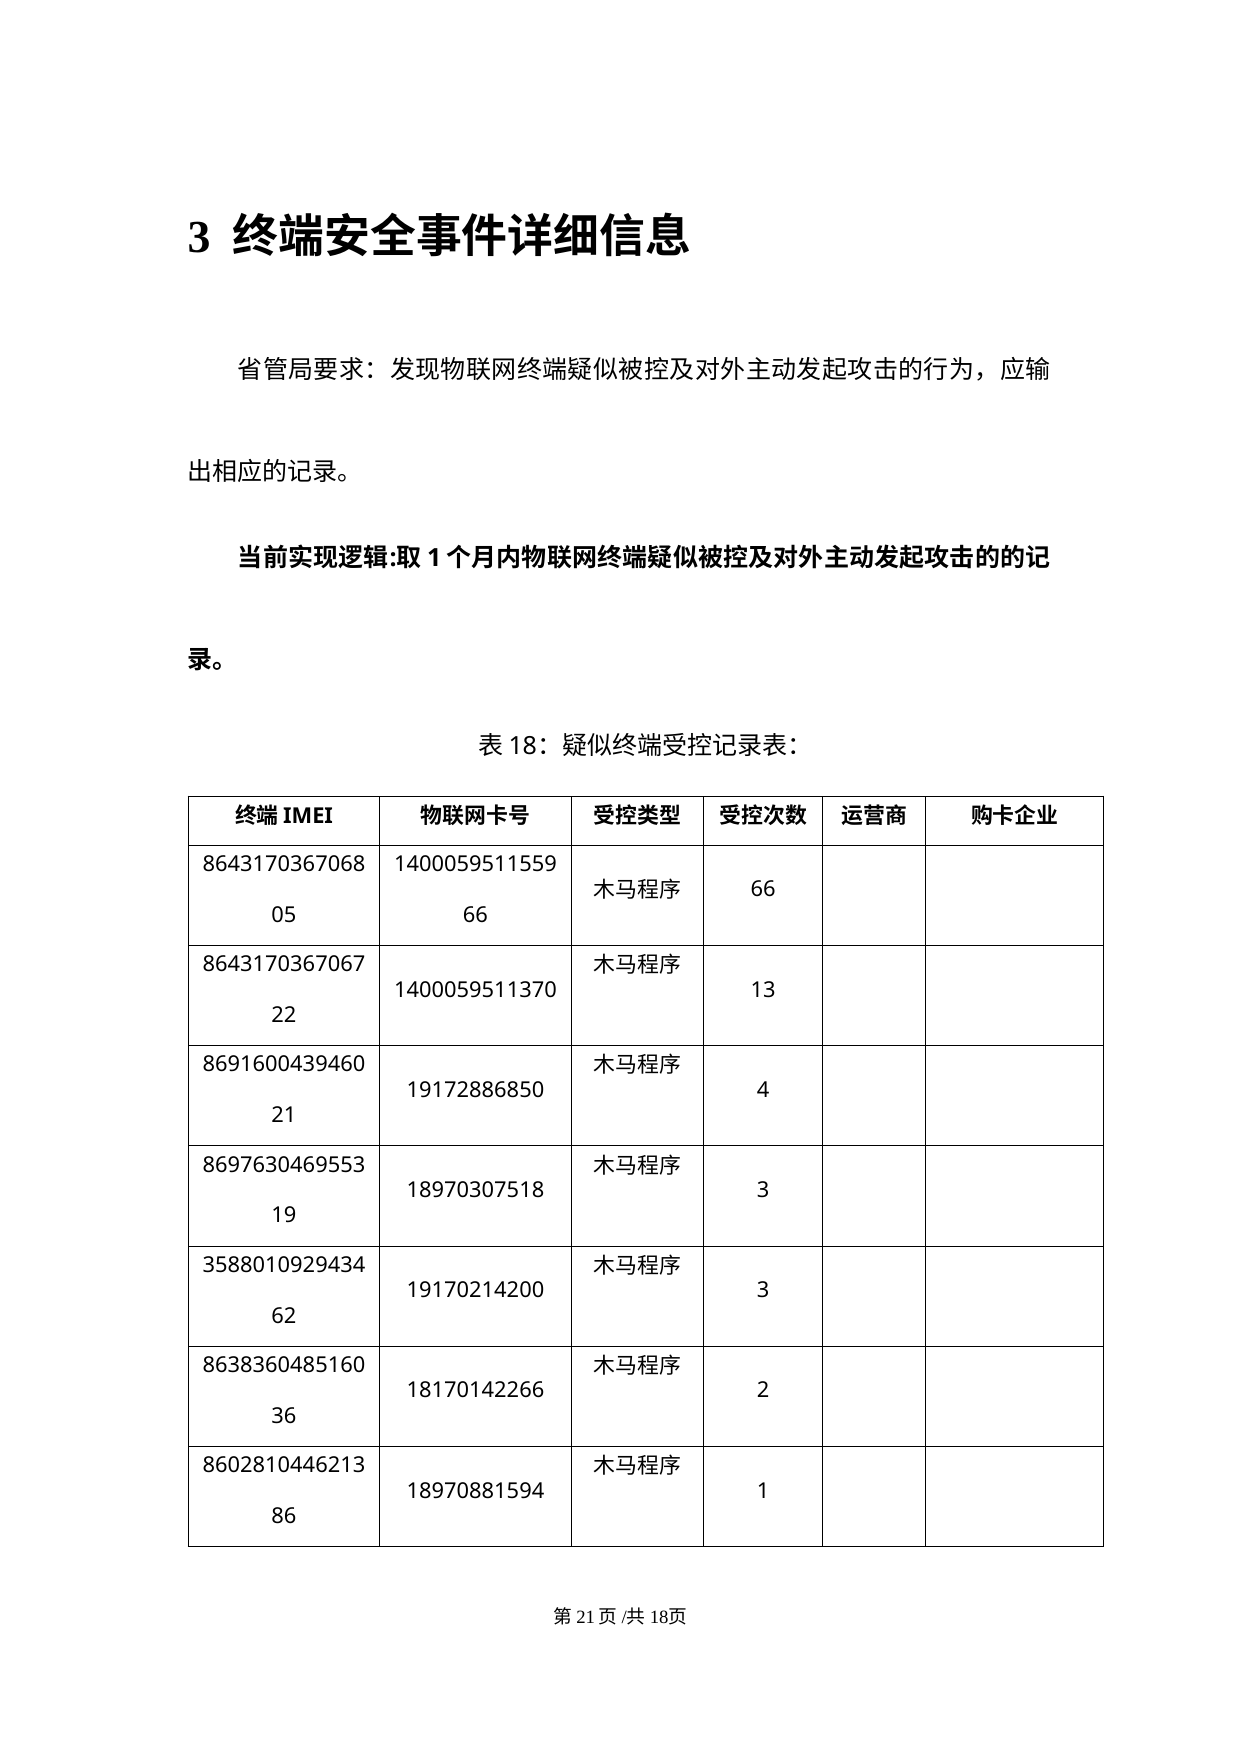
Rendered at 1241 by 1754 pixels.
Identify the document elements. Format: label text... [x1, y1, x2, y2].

table_cell 木马程序 [572, 1046, 703, 1145]
table_cell [823, 1146, 925, 1246]
table_cell 木马程序 [572, 1247, 703, 1346]
table_header 受控次数 [704, 797, 822, 845]
table_cell 140005951155966 [380, 846, 571, 945]
table_cell 19170214200 [380, 1247, 571, 1346]
table_cell [926, 1347, 1103, 1446]
text 当前实现逻辑:取1个月内物联网终端疑似被控及对外主动发起攻击的的记录。 [187, 522, 1053, 691]
table_cell [823, 946, 925, 1045]
table_cell [926, 1046, 1103, 1145]
table_cell [823, 1347, 925, 1446]
table_cell 2 [704, 1347, 822, 1446]
text 省管局要求：发现物联网终端疑似被控及对外主动发起攻击的行为，应输出相应的记录。 [187, 334, 1053, 503]
table_cell 860281044621386 [189, 1447, 379, 1546]
table_cell [926, 946, 1103, 1045]
table_cell [823, 846, 925, 945]
table_cell 18170142266 [380, 1347, 571, 1446]
table_header 受控类型 [572, 797, 703, 845]
table_cell 358801092943462 [189, 1247, 379, 1346]
subtitle 终端安全事件详细信息 [187, 198, 1053, 266]
table_cell 木马程序 [572, 1447, 703, 1546]
table_cell 3 [704, 1247, 822, 1346]
table_cell 1400059511370 [380, 946, 571, 1045]
table_header 购卡企业 [926, 797, 1103, 845]
table_cell [926, 846, 1103, 945]
table_cell 863836048516036 [189, 1347, 379, 1446]
table_cell 864317036706722 [189, 946, 379, 1045]
table_cell [926, 1146, 1103, 1246]
table_cell 1 [704, 1447, 822, 1546]
table_cell [926, 1247, 1103, 1346]
table_cell 18970307518 [380, 1146, 571, 1246]
table_cell 66 [704, 846, 822, 945]
table_cell 木马程序 [572, 946, 703, 1045]
table_cell [823, 1447, 925, 1546]
table_cell 869160043946021 [189, 1046, 379, 1145]
table_cell 13 [704, 946, 822, 1045]
table_cell 木马程序 [572, 1146, 703, 1246]
table_cell 19172886850 [380, 1046, 571, 1145]
table_cell 869763046955319 [189, 1146, 379, 1246]
table_cell 木马程序 [572, 1347, 703, 1446]
table_cell 木马程序 [572, 846, 703, 945]
text 表18：疑似终端受控记录表： [187, 709, 1053, 777]
table_cell 3 [704, 1146, 822, 1246]
table_cell 4 [704, 1046, 822, 1145]
table_cell [823, 1247, 925, 1346]
table_cell [926, 1447, 1103, 1546]
table_cell 18970881594 [380, 1447, 571, 1546]
table_header 物联网卡号 [380, 797, 571, 845]
table_header 运营商 [823, 797, 925, 845]
table_cell [823, 1046, 925, 1145]
table_header 终端IMEI [189, 797, 379, 845]
table_cell 864317036706805 [189, 846, 379, 945]
